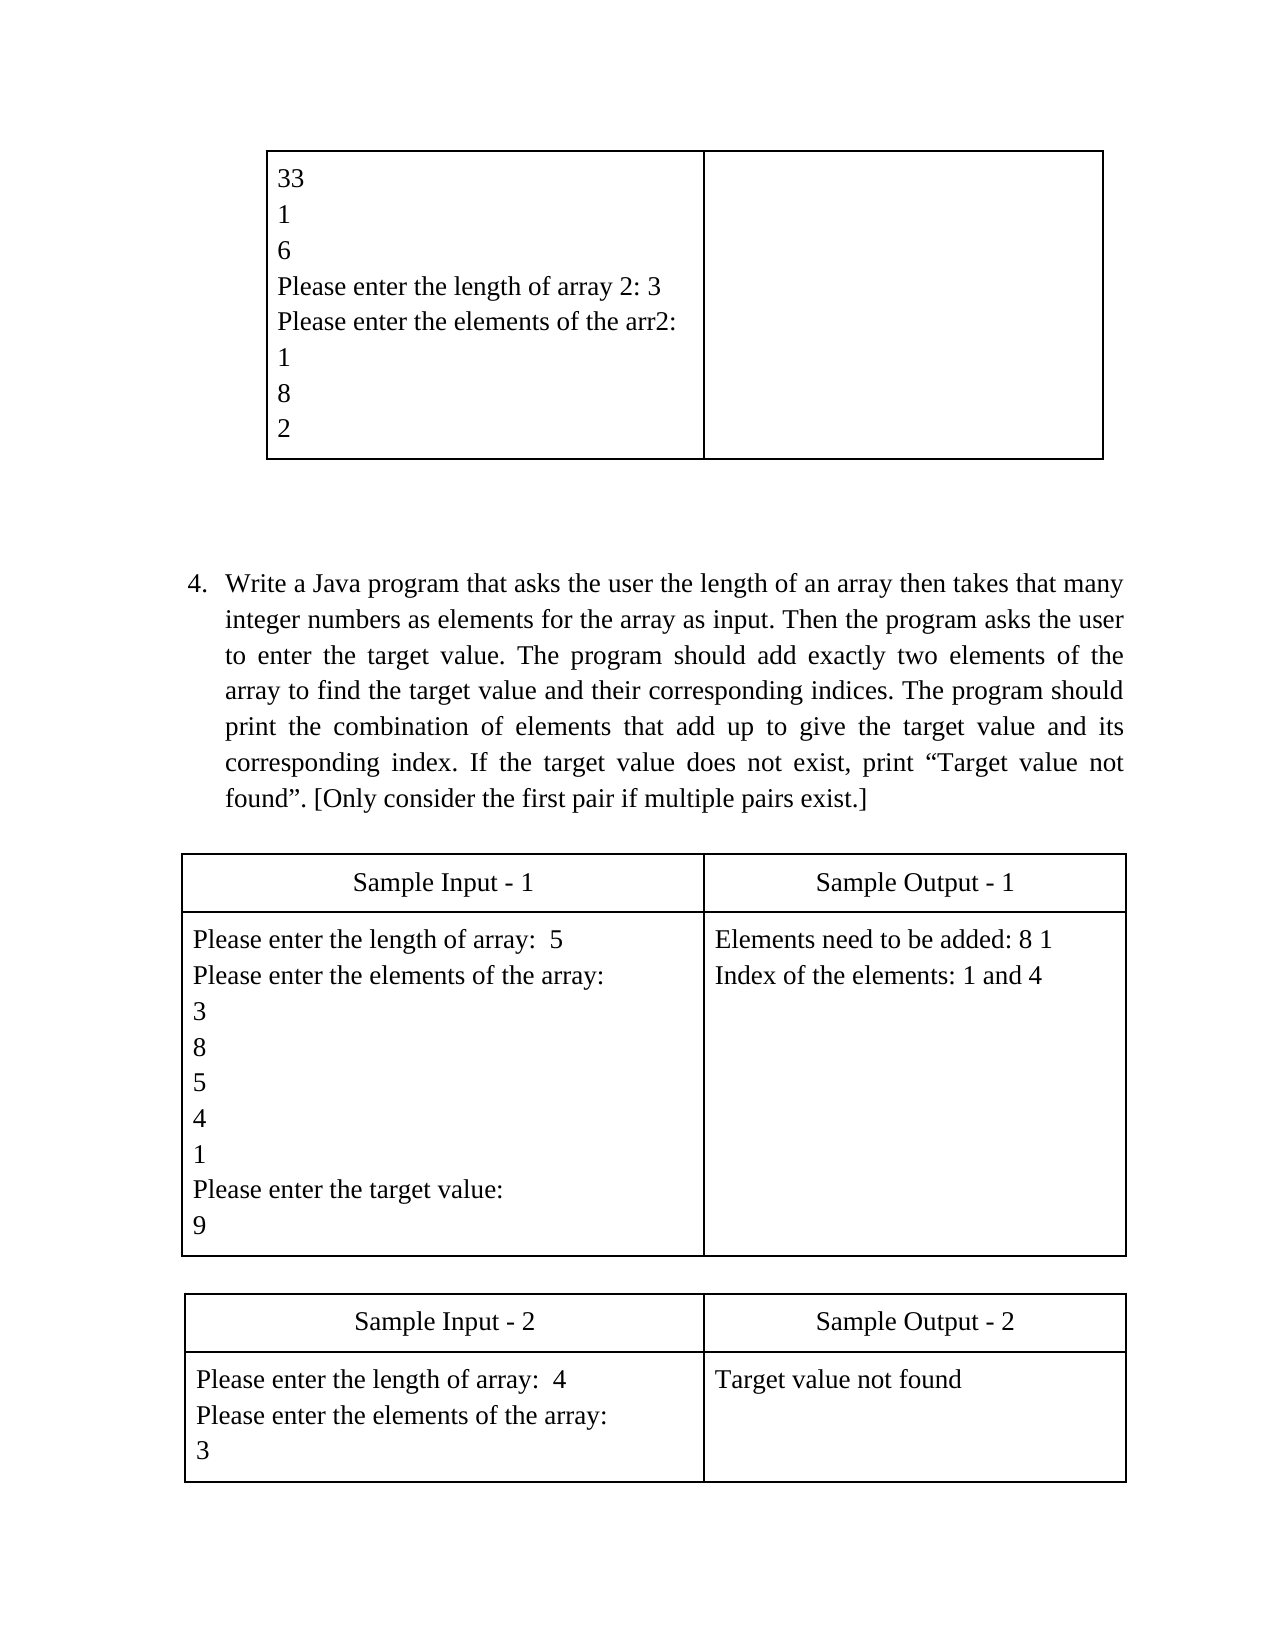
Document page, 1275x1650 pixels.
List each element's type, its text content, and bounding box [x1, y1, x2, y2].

list Write a Java program that asks the user the length of an array then takes that many integer numbers as elements for the array as input. Then the program asks the user to enter the target value. The program should add exactly two elements of the array to find the target value and their corresponding indices. The program should print the combination of elements that add up to give the target value and its corresponding index. If the target value does not exist, print “Target value not found”. [Only consider the first pair if multiple pairs exist.] [187, 567, 1125, 813]
table_cell Elements need to be added: 8 1 Index of the elements: 1 and 4 [705, 913, 1125, 1255]
table_header Sample Input - 2 [186, 1295, 703, 1351]
table_header Sample Output - 1 [705, 855, 1125, 911]
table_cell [705, 1353, 1125, 1481]
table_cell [268, 152, 703, 458]
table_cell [705, 152, 1102, 458]
table_cell Please enter the length of array: 5 Please enter the elements of the array: 3 8 5 4 1 Please enter the target value: 9 [183, 913, 703, 1255]
table_header Sample Output - 2 [705, 1295, 1125, 1351]
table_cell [186, 1353, 703, 1481]
table_header Sample Input - 1 [183, 855, 703, 911]
